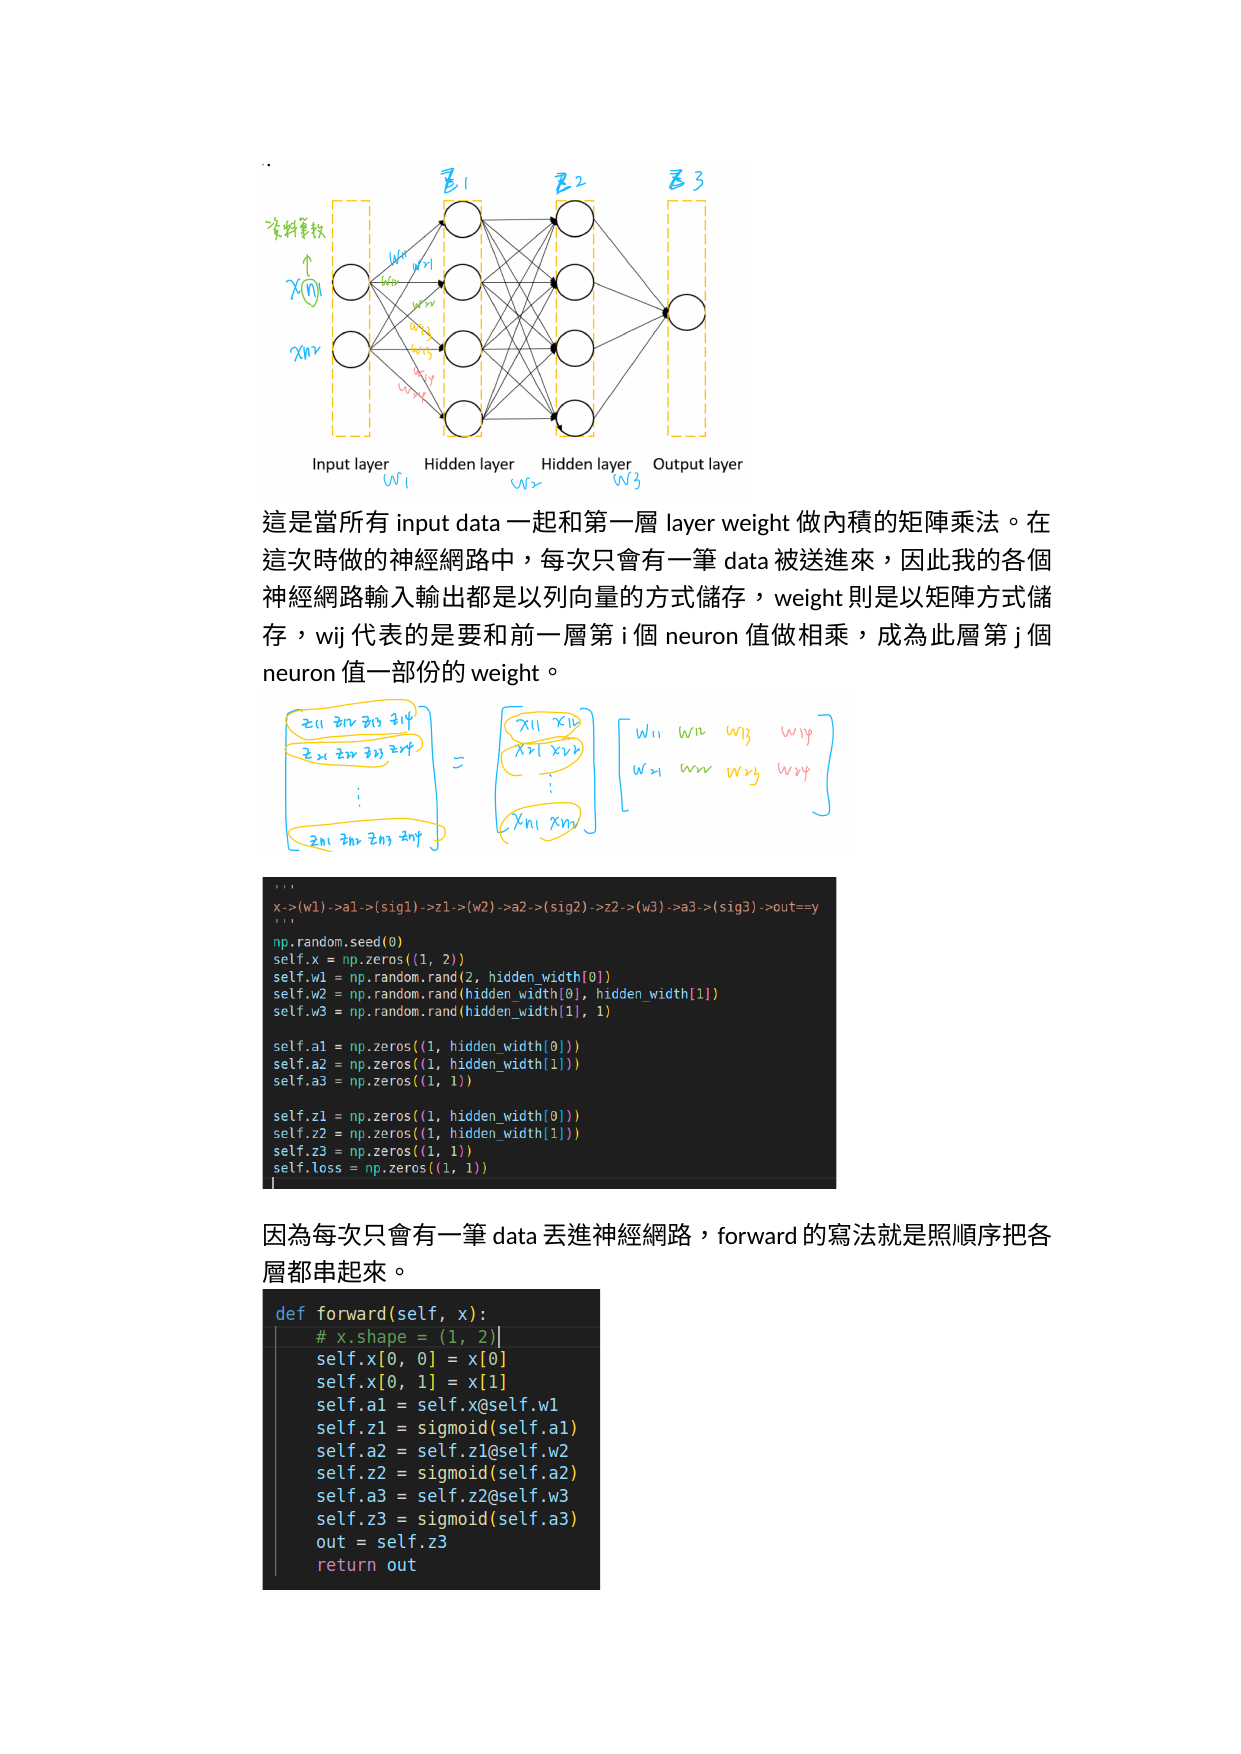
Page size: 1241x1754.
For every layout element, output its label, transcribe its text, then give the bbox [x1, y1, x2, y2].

list 因為每次只會有一筆data丟進神經網路，forward的寫法就是照順序把各層都串起來。 [262, 1214, 1053, 1289]
list 這是當所有input data一起和第一層layer weight做內積的矩陣乘法。在這次時做的神經網路中，每次只會有一筆data被送進來，因此我的各個神經網路輸入輸出都是以列向量的方式儲存，weight則是以矩陣方式儲存，wij代表的是要和前一層第i個neuron值做相乘，成為此層第j個neuron值一部份的weight。 [262, 502, 1053, 689]
picture [262, 164, 748, 502]
picture [262, 689, 853, 852]
picture [262, 877, 837, 1189]
picture [262, 1289, 601, 1590]
